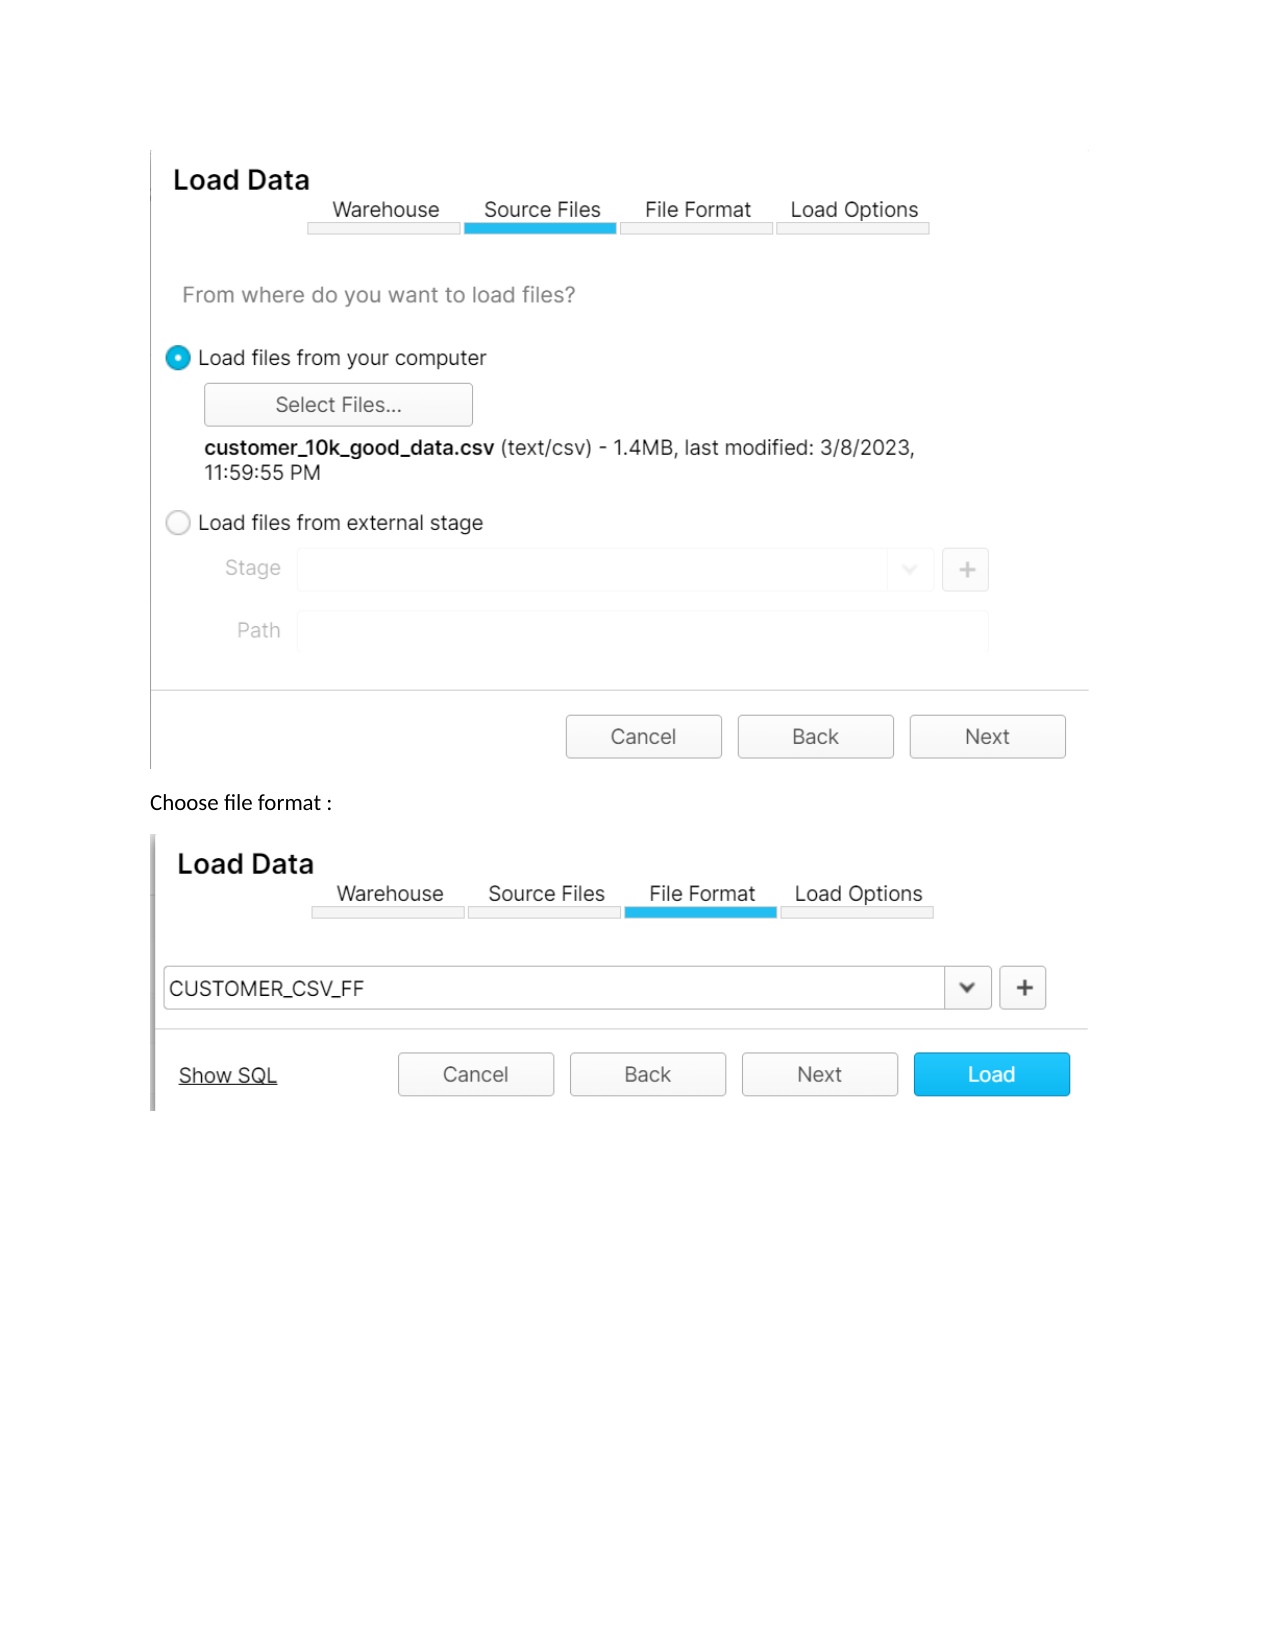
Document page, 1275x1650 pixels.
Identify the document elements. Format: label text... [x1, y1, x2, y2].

picture [150, 834, 1088, 1111]
text Choose file format : [150, 788, 1125, 816]
picture [150, 150, 1089, 769]
